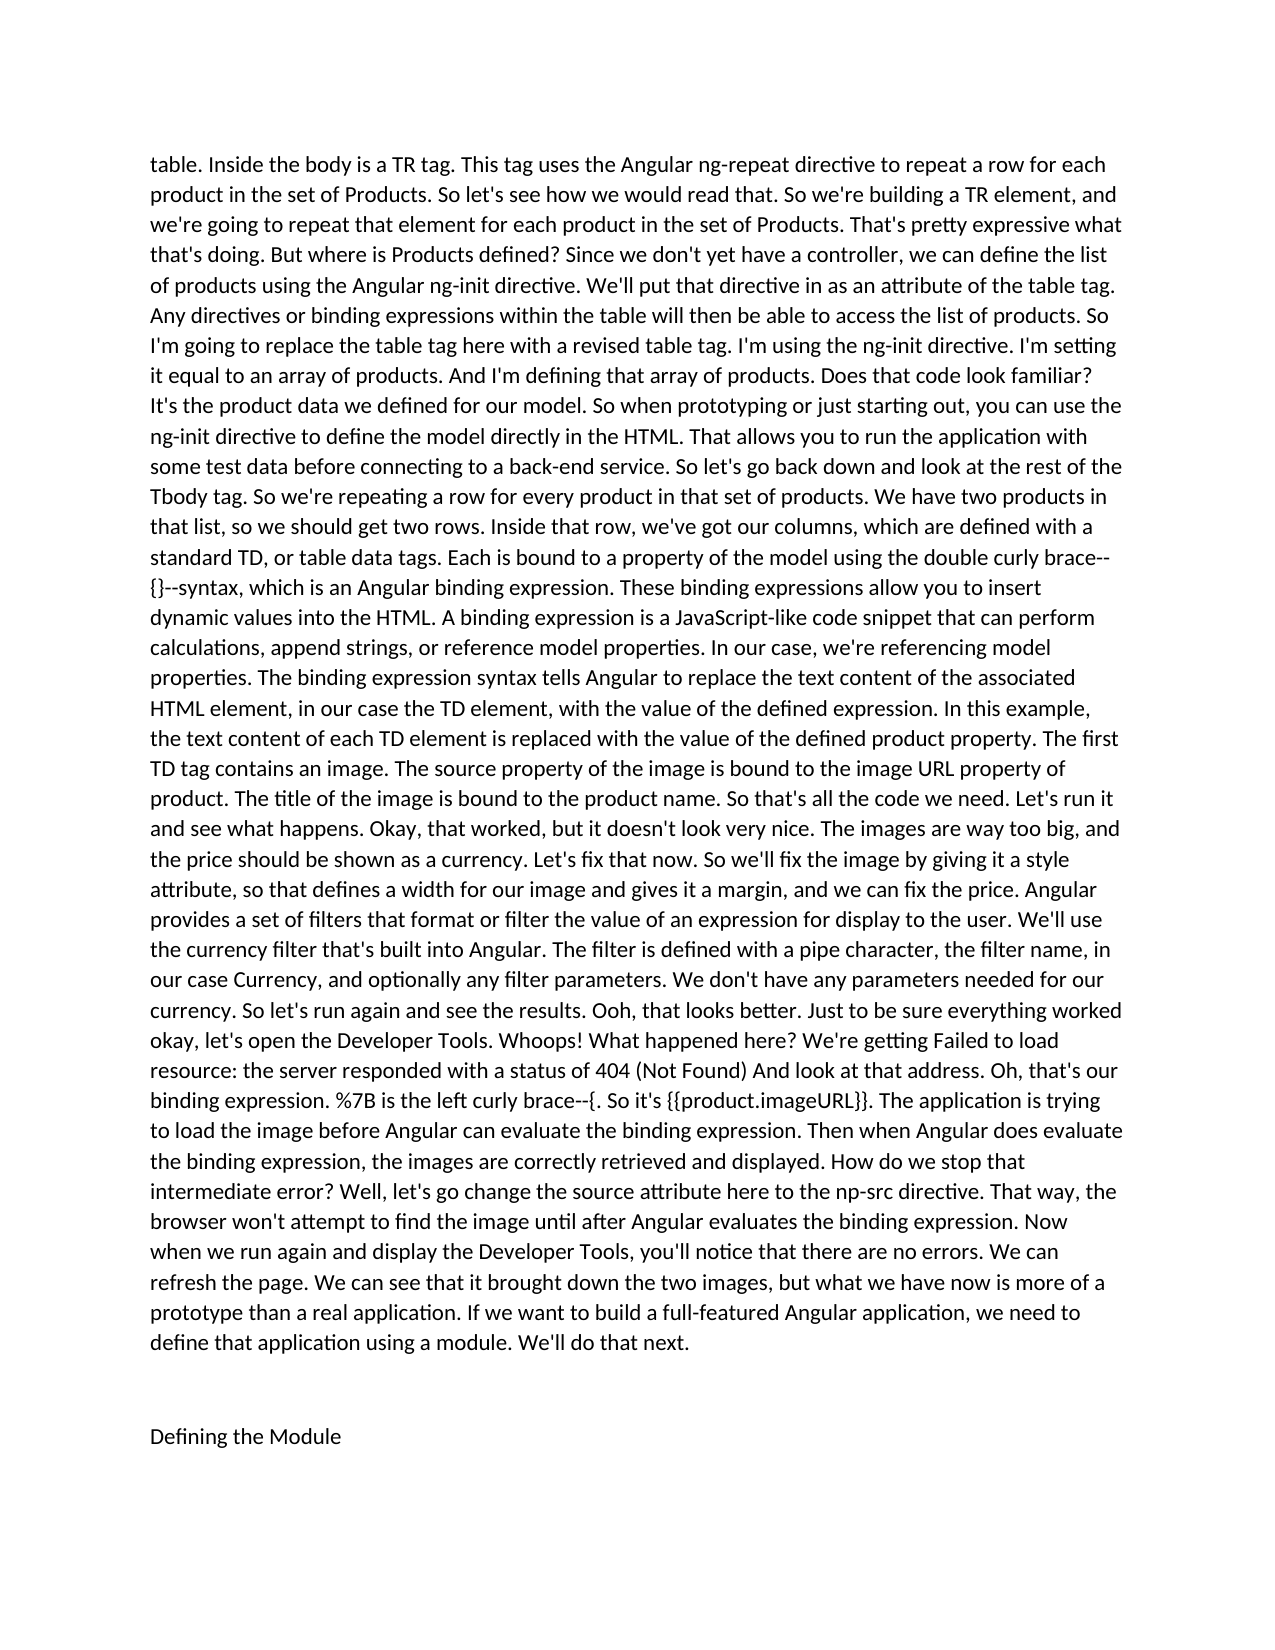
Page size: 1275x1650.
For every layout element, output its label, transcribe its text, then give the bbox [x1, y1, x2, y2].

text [150, 150, 1125, 1356]
text Defining the Module [150, 1422, 1125, 1450]
